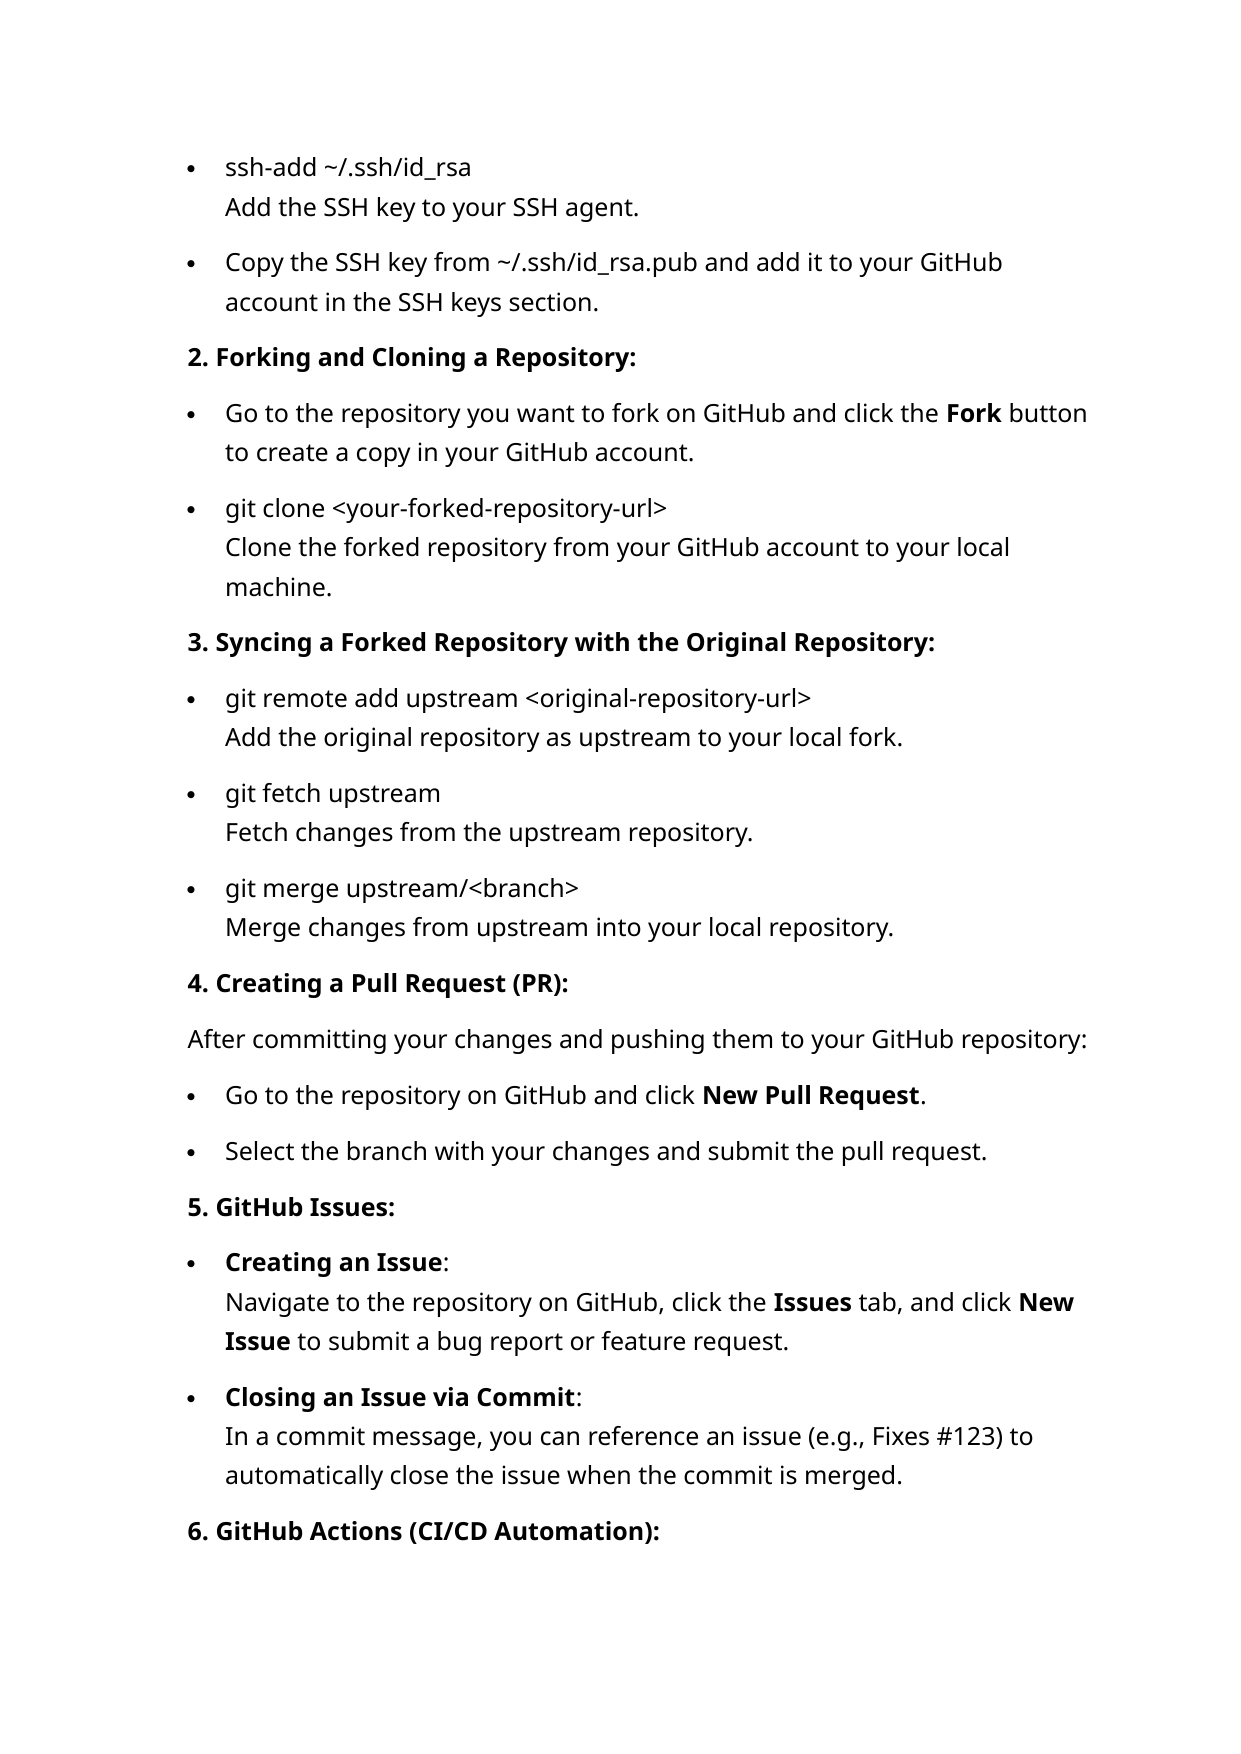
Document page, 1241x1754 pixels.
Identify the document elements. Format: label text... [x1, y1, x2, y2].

list Select the branch with your changes and submit the pull request. [187, 1133, 1090, 1167]
text 4. Creating a Pull Request (PR): [187, 966, 1090, 1000]
list Creating an Issue: Navigate to the repository on GitHub, click the Issues tab, and click New Issue to submit a bug report or feature request. [187, 1245, 1090, 1357]
list git fetch upstream Fetch changes from the upstream repository. [187, 776, 1090, 849]
text 6. GitHub Actions (CI/CD Automation): [187, 1513, 1090, 1547]
text 3. Syncing a Forked Repository with the Original Repository: [187, 625, 1090, 659]
list git clone <your-forked-repository-url> Clone the forked repository from your GitHub account to your local machine. [187, 491, 1090, 603]
list git remote add upstream <original-repository-url> Add the original repository as upstream to your local fork. [187, 681, 1090, 754]
list git merge upstream/<branch> Merge changes from upstream into your local repository. [187, 871, 1090, 944]
list Go to the repository on GitHub and click New Pull Request. [187, 1077, 1090, 1112]
list Closing an Issue via Commit: In a commit message, you can reference an issue (e.g., Fixes #123) to automatically close the issue when the commit is merged. [187, 1379, 1090, 1492]
list Go to the repository you want to fork on GitHub and click the Fork button to create a copy in your GitHub account. [187, 396, 1090, 469]
text 2. Forking and Cloning a Repository: [187, 340, 1090, 374]
list ssh-add ~/.ssh/id_rsa Add the SSH key to your SSH agent. [187, 150, 1090, 223]
text 5. GitHub Issues: [187, 1189, 1090, 1223]
list Copy the SSH key from ~/.ssh/id_rsa.pub and add it to your GitHub account in the SSH keys section. [187, 245, 1090, 318]
text After committing your changes and pushing them to your GitHub repository: [187, 1022, 1090, 1056]
